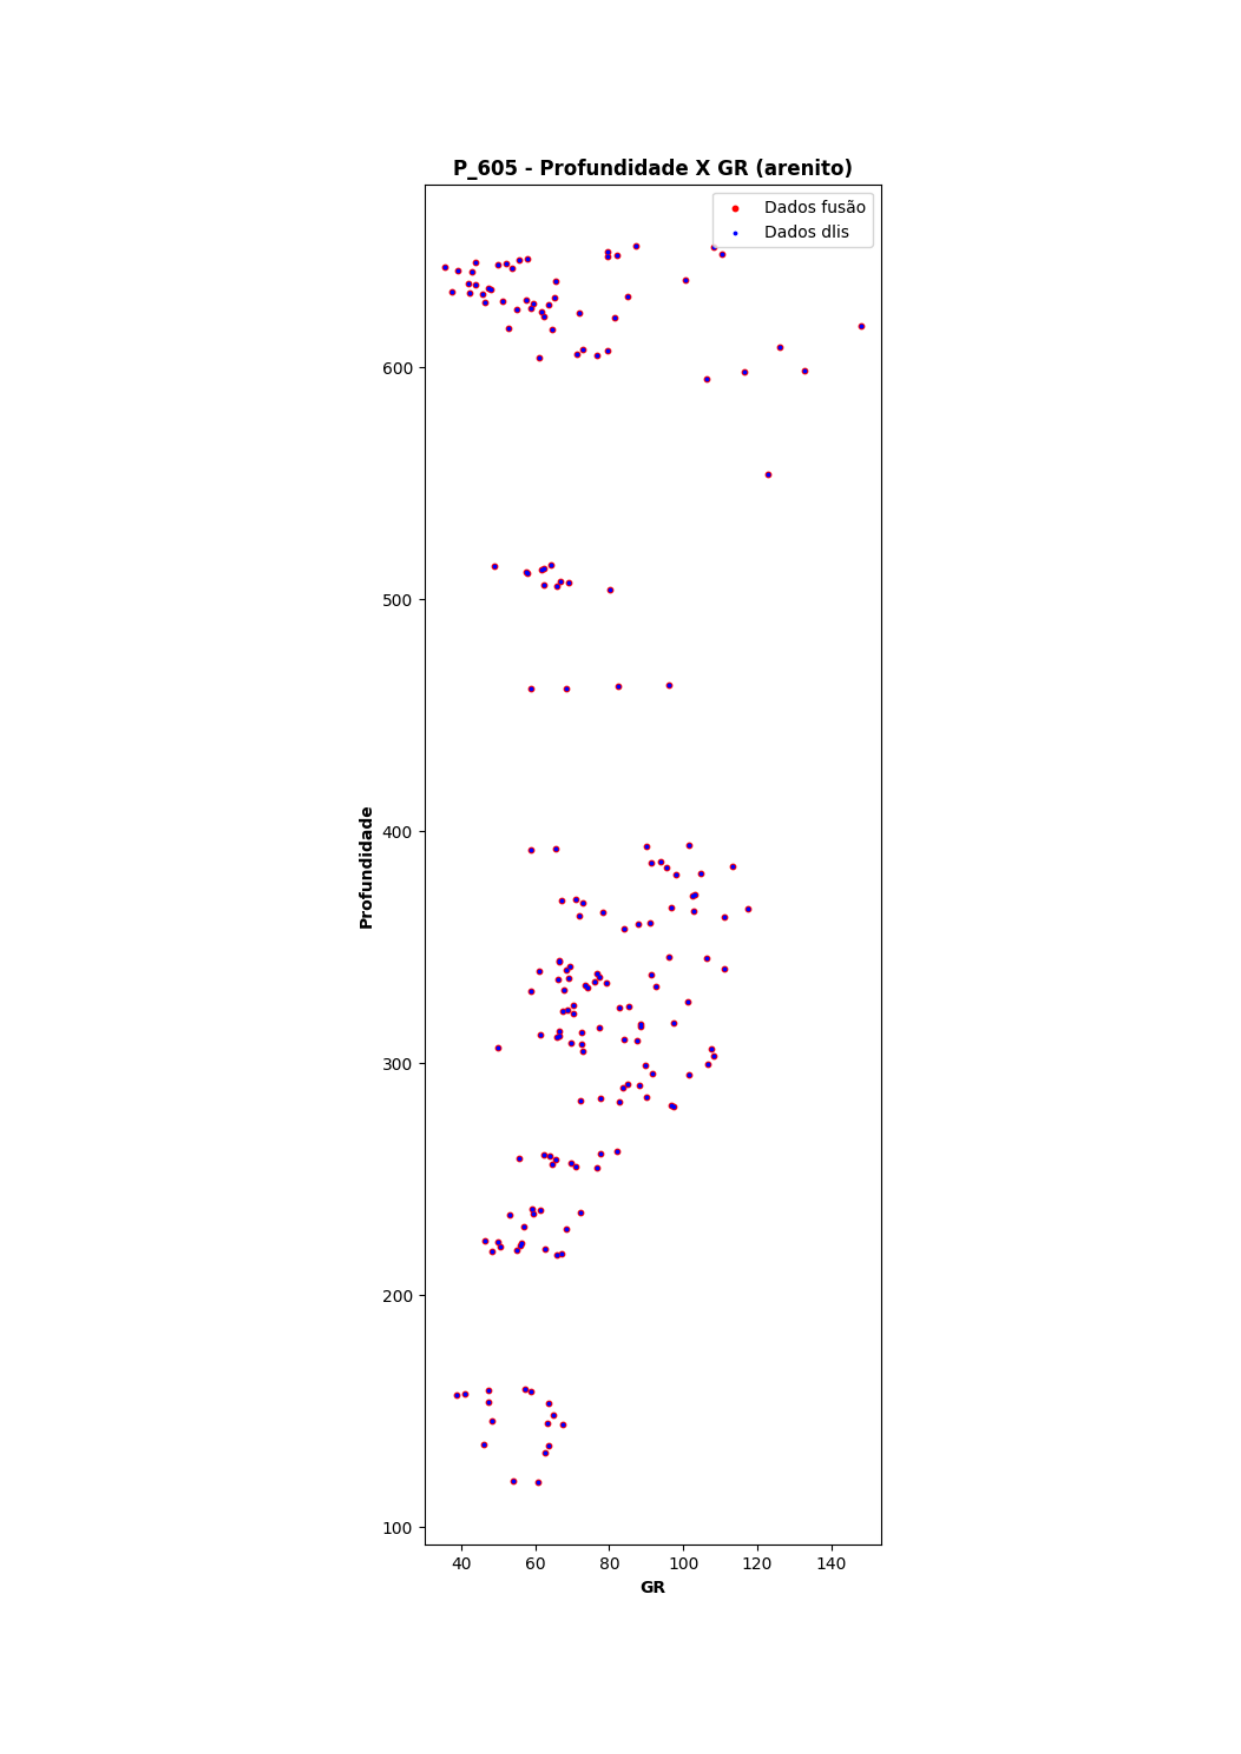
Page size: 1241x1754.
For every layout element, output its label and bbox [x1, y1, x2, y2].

picture [347, 147, 893, 1607]
